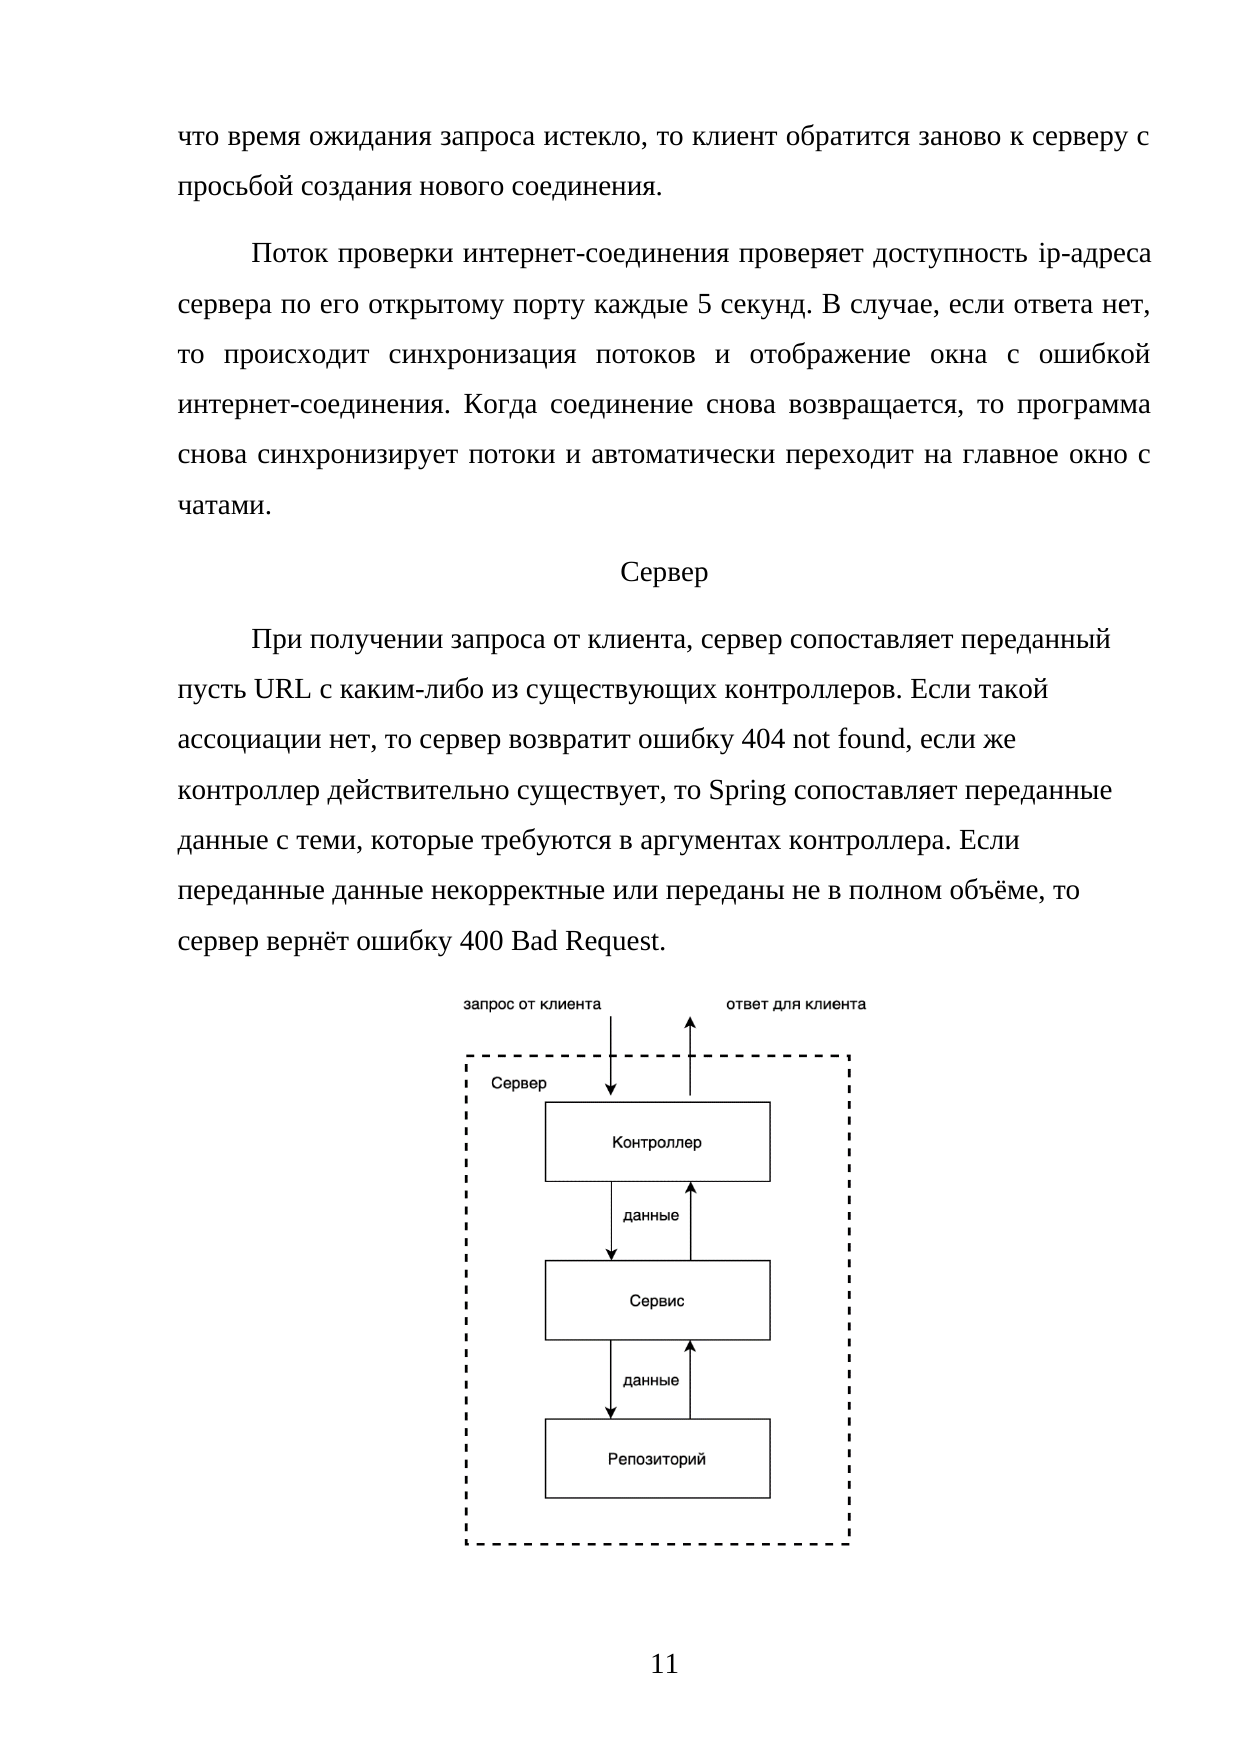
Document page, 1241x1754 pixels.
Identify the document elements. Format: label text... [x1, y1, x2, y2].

picture [452, 989, 876, 1546]
subtitle Сервер [177, 554, 1152, 587]
text Поток проверки интернет-соединения проверяет доступность ip-адреса сервера по его открытому порту каждые 5 секунд. В случае, если ответа нет, то происходит синхронизация потоков и отображение окна с ошибкой интернет-соединения. Когда соединение снова возвращается, то программа снова синхронизирует потоки и автоматически переходит на главное окно с чатами. [177, 235, 1152, 521]
text При получении запроса от клиента, сервер сопоставляет переданный пусть URL с каким-либо из существующих контроллеров. Если такой ассоциации нет, то сервер возвратит ошибку 404 not found, если же контроллер действительно существует, то Spring сопоставляет переданные данные с теми, которые требуются в аргументах контроллера. Если переданные данные некорректные или переданы не в полном объёме, то сервер вернёт ошибку 400 Bad Request. [177, 621, 1152, 956]
